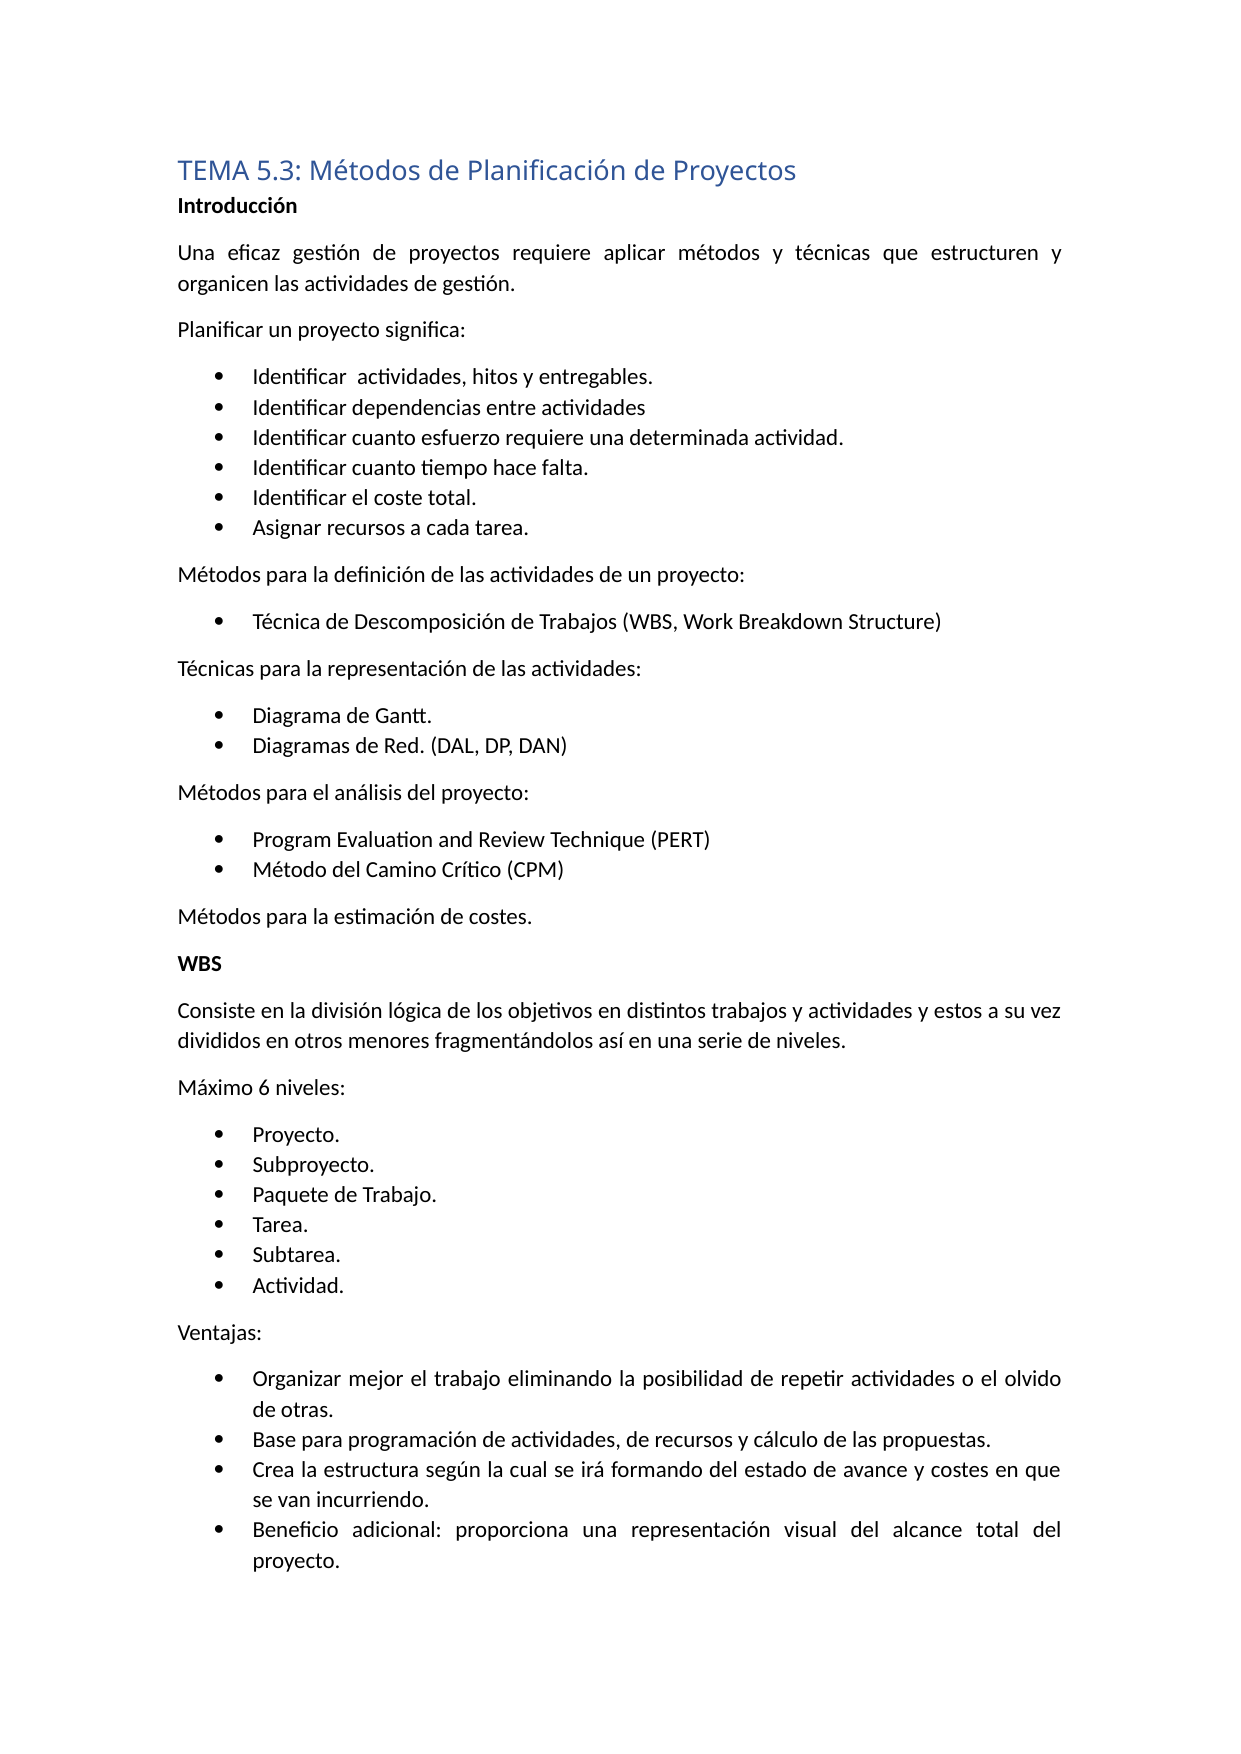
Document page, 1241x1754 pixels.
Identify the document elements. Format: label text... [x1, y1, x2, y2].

list Técnica de Descomposición de Trabajos (WBS, Work Breakdown Structure) [215, 607, 1063, 635]
list Subtarea. [215, 1241, 1063, 1268]
list Asignar recursos a cada tarea. [215, 513, 1063, 541]
subtitle TEMA 5.3: Métodos de Planificación de Proyectos [177, 152, 1063, 189]
text WBS [177, 949, 1063, 977]
list Crea la estructura según la cual se irá formando del estado de avance y costes en que se van incurriendo. [215, 1455, 1063, 1513]
text Métodos para la estimación de costes. [177, 902, 1063, 930]
list Método del Camino Crítico (CPM) [215, 855, 1063, 883]
list Actividad. [215, 1271, 1063, 1299]
text Ventajas: [177, 1318, 1063, 1346]
text Consiste en la división lógica de los objetivos en distintos trabajos y actividades y estos a su vez divididos en otros menores fragmentándolos así en una serie de niveles. [177, 996, 1063, 1054]
list Program Evaluation and Review Technique (PERT) [215, 825, 1063, 853]
list Base para programación de actividades, de recursos y cálculo de las propuestas. [215, 1425, 1063, 1453]
list Identificar el coste total. [215, 483, 1063, 511]
text Métodos para la definición de las actividades de un proyecto: [177, 560, 1063, 588]
text Una eficaz gestión de proyectos requiere aplicar métodos y técnicas que estructuren y organicen las actividades de gestión. [177, 238, 1063, 297]
text Métodos para el análisis del proyecto: [177, 778, 1063, 806]
list Identificar dependencias entre actividades [215, 393, 1063, 421]
list Subproyecto. [215, 1150, 1063, 1178]
list Paquete de Trabajo. [215, 1180, 1063, 1208]
text Introducción [177, 192, 1063, 219]
list Tarea. [215, 1210, 1063, 1238]
list Proyecto. [215, 1120, 1063, 1148]
text Planificar un proyecto significa: [177, 316, 1063, 343]
list Diagramas de Red. (DAL, DP, DAN) [215, 731, 1063, 759]
text Máximo 6 niveles: [177, 1073, 1063, 1101]
text Técnicas para la representación de las actividades: [177, 654, 1063, 682]
list Identificar cuanto tiempo hace falta. [215, 453, 1063, 481]
list Organizar mejor el trabajo eliminando la posibilidad de repetir actividades o el olvido de otras. [215, 1364, 1063, 1423]
list Diagrama de Gantt. [215, 701, 1063, 729]
list Identificar actividades, hitos y entregables. [215, 362, 1063, 390]
list Beneficio adicional: proporciona una representación visual del alcance total del proyecto. [215, 1516, 1063, 1574]
list Identificar cuanto esfuerzo requiere una determinada actividad. [215, 423, 1063, 451]
